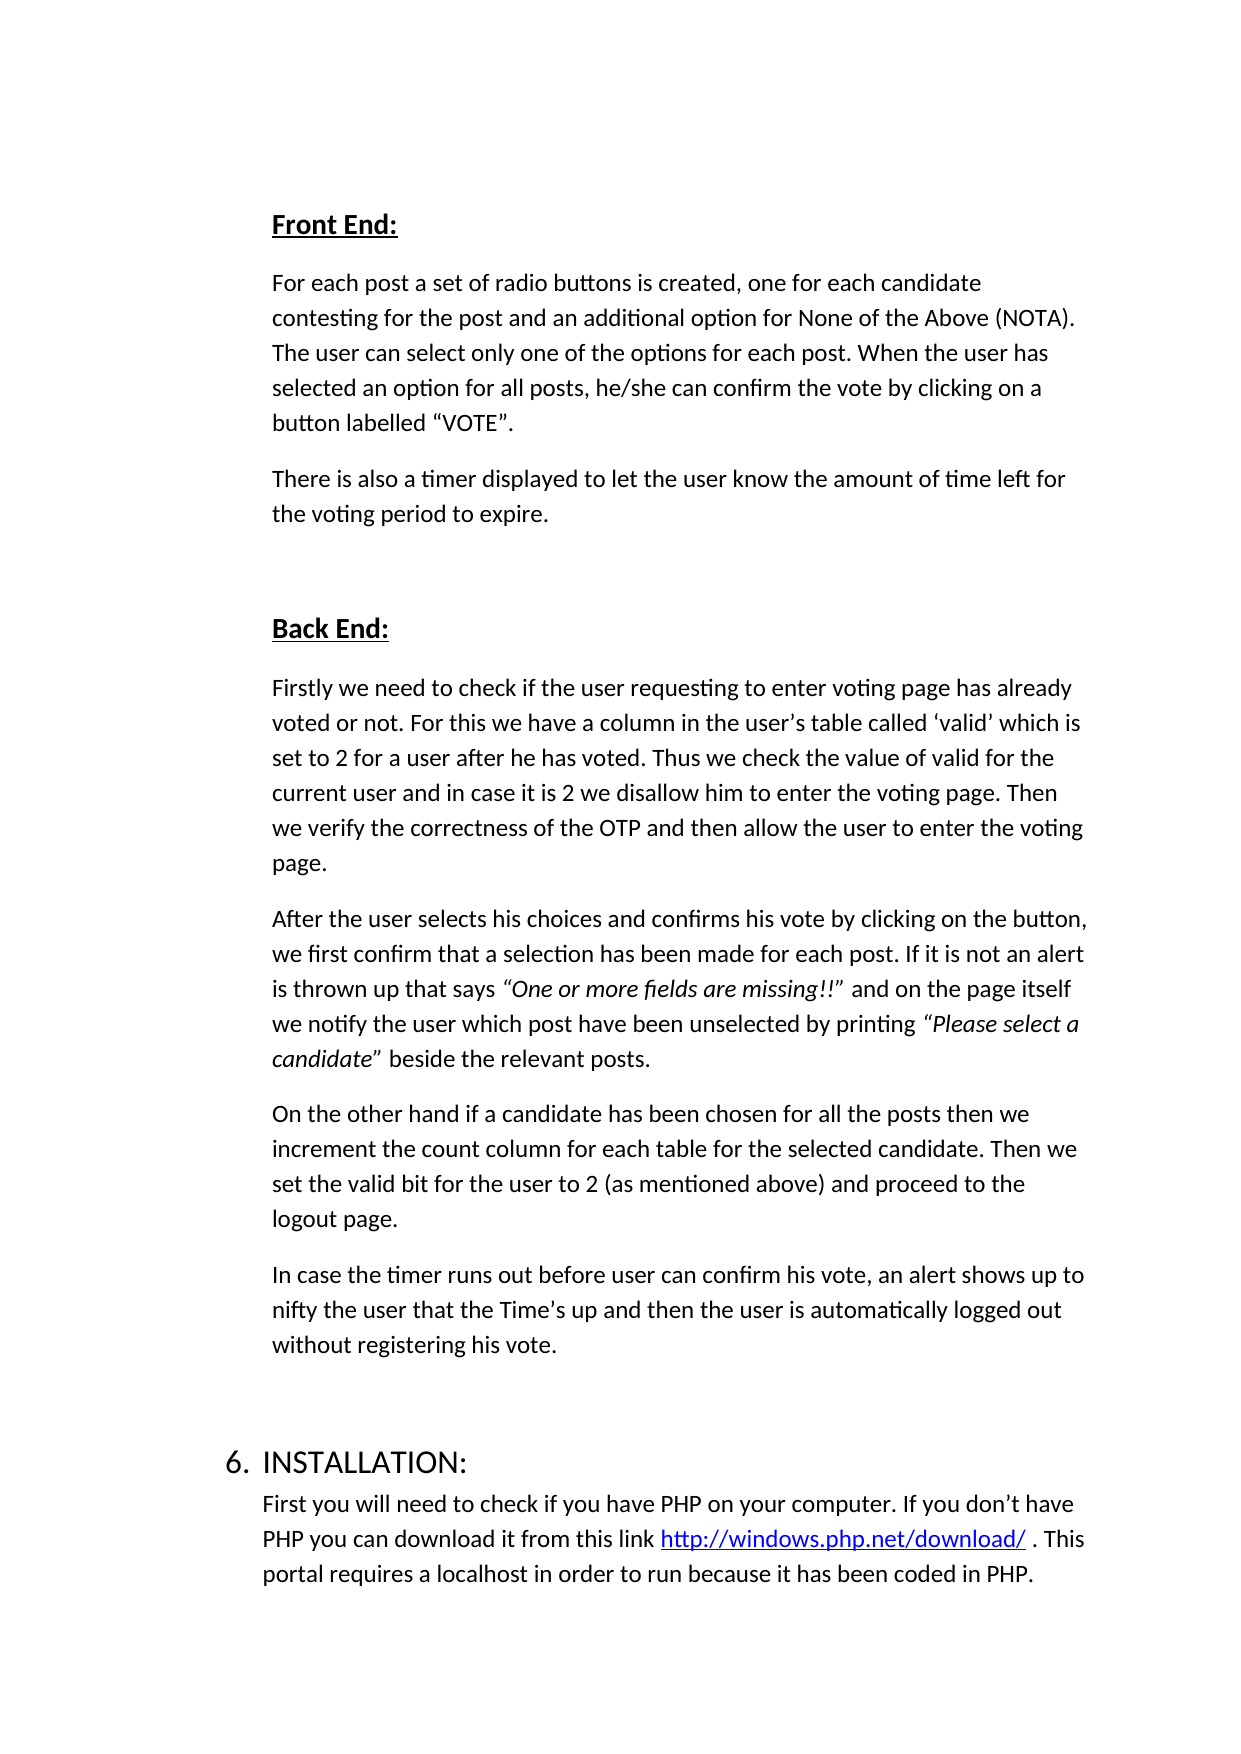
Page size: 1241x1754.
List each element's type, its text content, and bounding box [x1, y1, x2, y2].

text On the other hand if a candidate has been chosen for all the posts then we increment the count column for each table for the selected candidate. Then we set the valid bit for the user to 2 (as mentioned above) and proceed to the logout page. [272, 1098, 1090, 1234]
text For each post a set of radio buttons is created, one for each candidate contesting for the post and an additional option for None of the Above (NOTA). The user can select only one of the options for each post. When the user has selected an option for all posts, he/she can confirm the vote by clicking on a button labelled “VOTE”. [272, 268, 1090, 438]
list INSTALLATION: [225, 1441, 1090, 1482]
text Front End: [272, 206, 1090, 241]
text After the user selects his choices and confirms his vote by clicking on the button, we first confirm that a selection has been made for each post. If it is not an alert is thrown up that says “One or more fields are missing!!” and on the page itself we notify the user which post have been unselected by printing “Please select a candidate” beside the relevant posts. [272, 903, 1090, 1073]
text Back End: [272, 610, 1090, 646]
text Firstly we need to check if the user requesting to enter voting page has already voted or not. For this we have a column in the user’s table called ‘valid’ which is set to 2 for a user after he has voted. Thus we check the value of valid for the current user and in case it is 2 we disallow him to enter the voting page. Then we verify the correctness of the OTP and then allow the user to enter the voting page. [272, 672, 1090, 877]
text There is also a timer displayed to let the user know the amount of time left for the voting period to expire. [272, 463, 1090, 529]
text In case the timer runs out before user can confirm his vote, an alert shows up to nifty the user that the Time’s up and then the user is automatically logged out without registering his vote. [272, 1259, 1090, 1360]
list First you will need to check if you have PHP on your computer. If you don’t have PHP you can download it from this link http://windows.php.net/download/ . This portal requires a localhost in order to run because it has been coded in PHP. [262, 1488, 1090, 1588]
